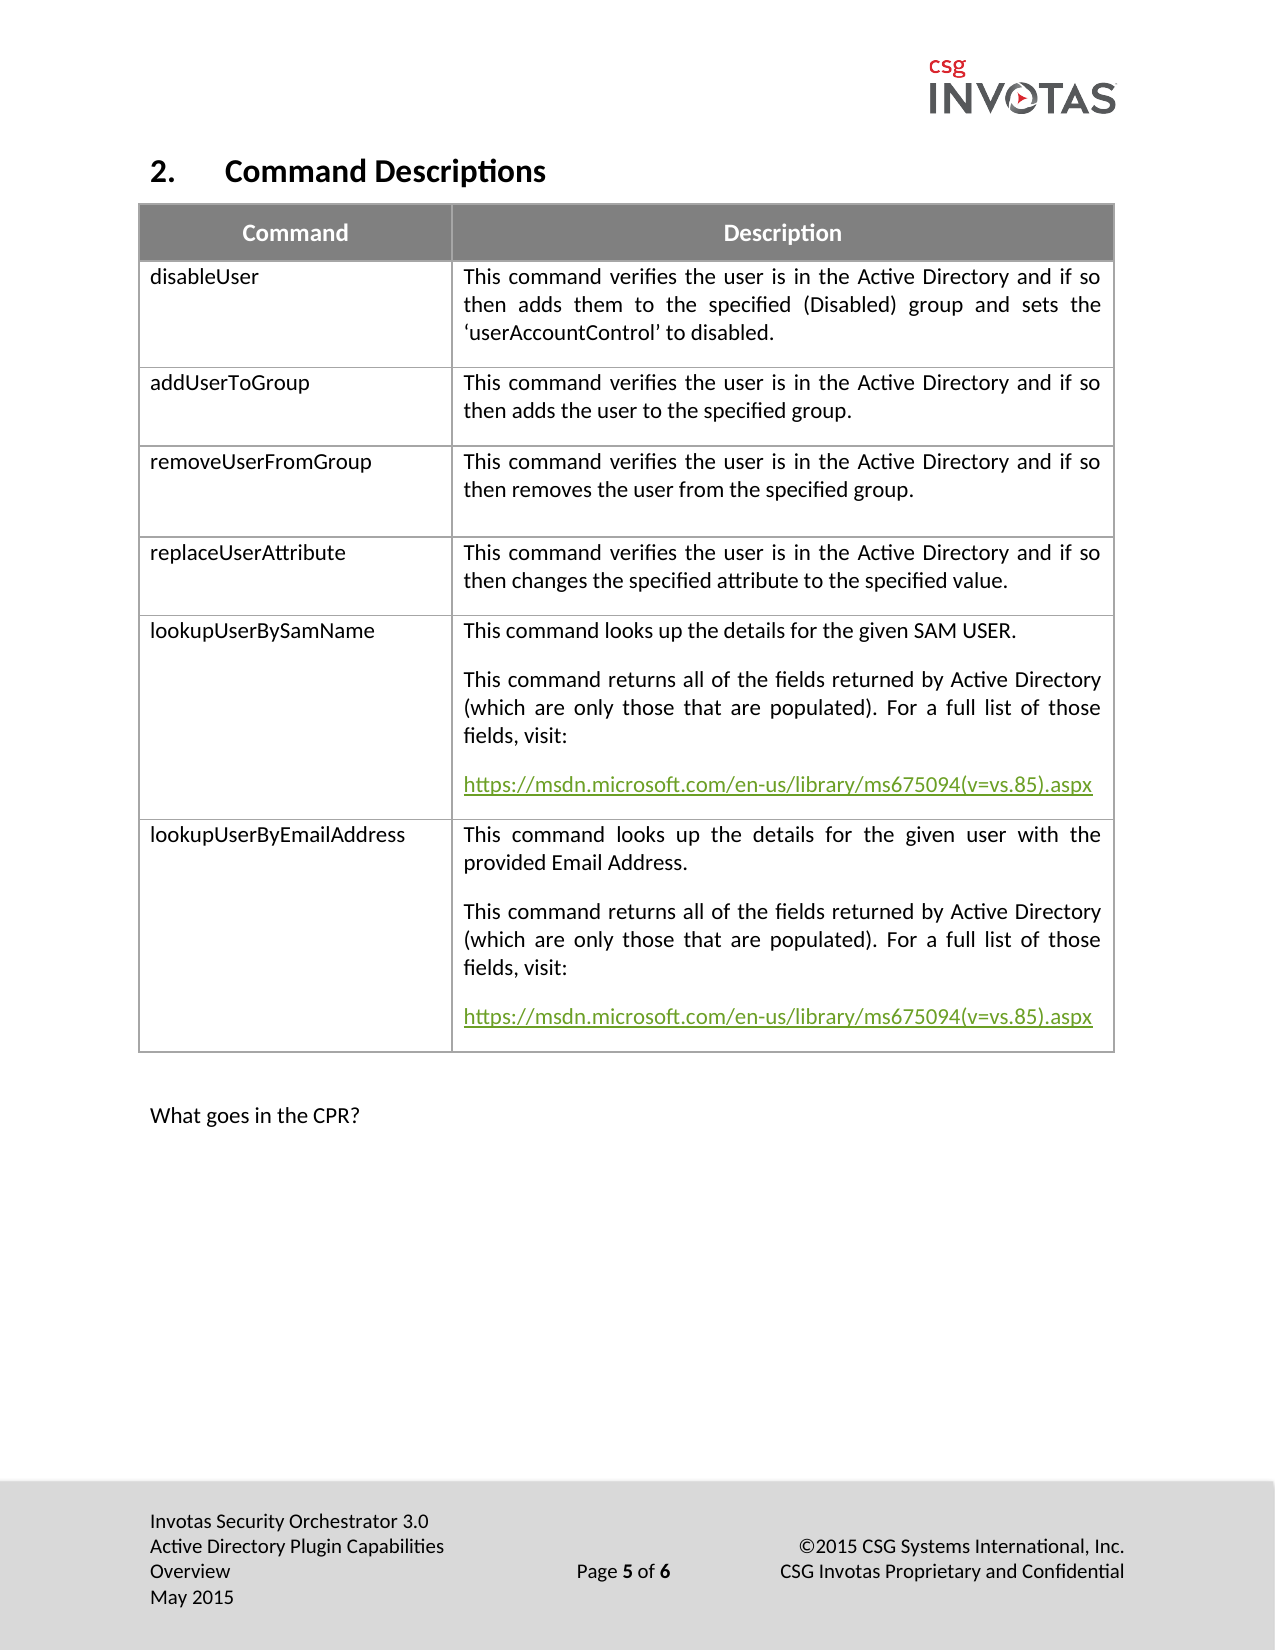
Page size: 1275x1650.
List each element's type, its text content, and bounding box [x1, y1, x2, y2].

table_cell This command looks up the details for the given user with the provided Email Address. This command returns all of the fields returned by Active Directory (which are only those that are populated). For a full list of those fields, visit: https://msdn.microsoft.com/en-us/library/ms675094(v=vs.85).aspx [453, 820, 1113, 1051]
table_cell removeUserFromGroup [140, 447, 451, 536]
table_cell This command looks up the details for the given SAM USER. This command returns all of the fields returned by Active Directory (which are only those that are populated). For a full list of those fields, visit: https://msdn.microsoft.com/en-us/library/ms675094(v=vs.85).aspx [453, 616, 1113, 819]
table_cell This command verifies the user is in the Active Directory and if so then changes the specified attribute to the specified value. [453, 538, 1113, 614]
table_cell This command verifies the user is in the Active Directory and if so then removes the user from the specified group. [453, 447, 1113, 536]
table_cell disableUser [140, 262, 451, 367]
table_cell This command verifies the user is in the Active Directory and if so then adds the user to the specified group. [453, 368, 1113, 445]
table_cell addUserToGroup [140, 368, 451, 445]
table_header Description [453, 205, 1113, 260]
table_cell This command verifies the user is in the Active Directory and if so then adds them to the specified (Disabled) group and sets the ‘userAccountControl’ to disabled. [453, 262, 1113, 367]
table_header Command [140, 205, 451, 260]
table_cell lookupUserBySamName [140, 616, 451, 819]
picture [929, 60, 1118, 114]
table_cell replaceUserAttribute [140, 538, 451, 614]
text What goes in the CPR? [150, 1101, 1125, 1129]
list Command Descriptions [150, 150, 1125, 191]
table_cell lookupUserByEmailAddress [140, 820, 451, 1051]
